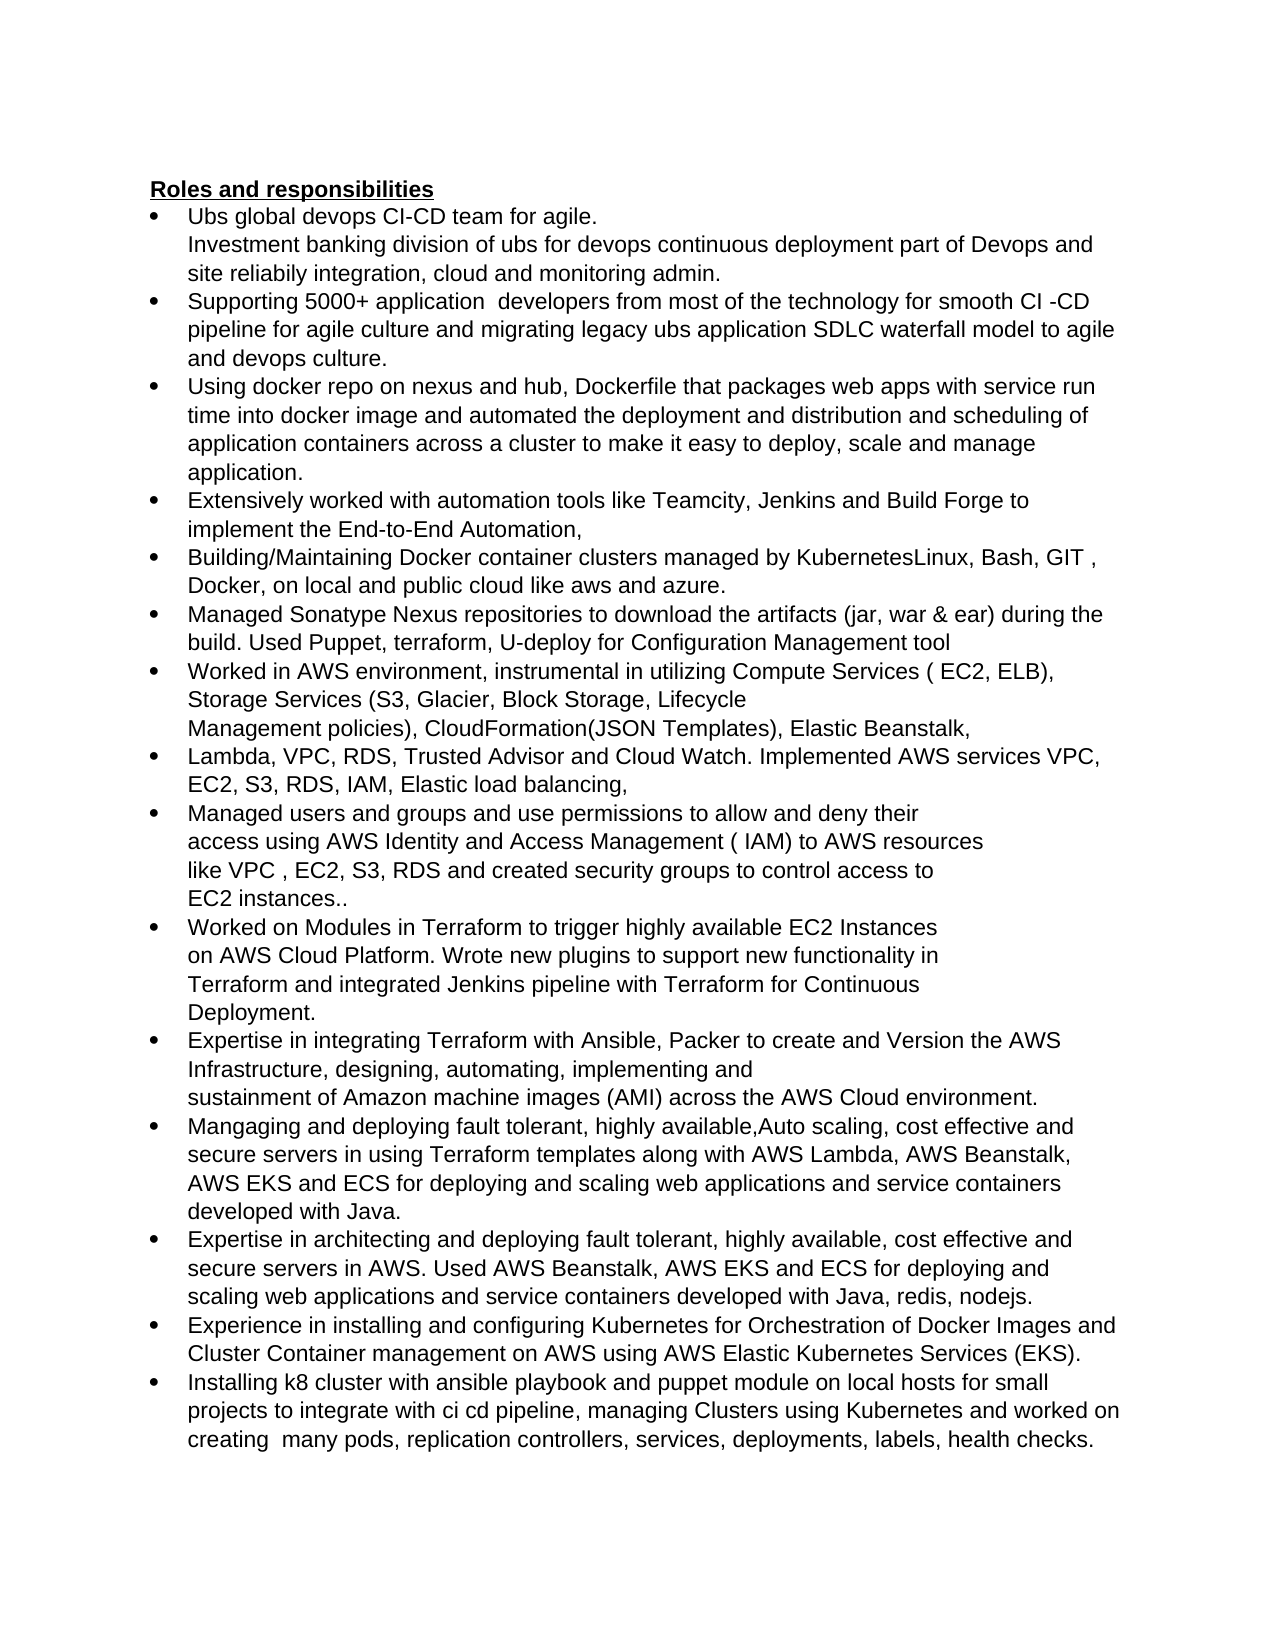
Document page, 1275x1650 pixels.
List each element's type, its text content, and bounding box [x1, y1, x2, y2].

list Supporting 5000+ application developers from most of the technology for smooth CI -CD pipeline for agile culture and migrating legacy ubs application SDLC waterfall model to agile and devops culture. [150, 288, 1125, 371]
list Extensively worked with automation tools like Teamcity, Jenkins and Build Forge to implement the End-to-End Automation, [150, 487, 1125, 542]
list Mangaging and deploying fault tolerant, highly available,Auto scaling, cost effective and secure servers in using Terraform templates along with AWS Lambda, AWS Beanstalk, AWS EKS and ECS for deploying and scaling web applications and service containers developed with Java. [150, 1113, 1125, 1224]
list Managed Sonatype Nexus repositories to download the artifacts (jar, war & ear) during the build. Used Puppet, terraform, U-deploy for Configuration Management tool [150, 601, 1125, 656]
list Using docker repo on nexus and hub, Dockerfile that packages web apps with service run time into docker image and automated the deployment and distribution and scheduling of application containers across a cluster to make it easy to deploy, scale and manage application. [150, 373, 1125, 485]
list Experience in installing and configuring Kubernetes for Orchestration of Docker Images and Cluster Container management on AWS using AWS Elastic Kubernetes Services (EKS). [150, 1312, 1125, 1367]
list Building/Maintaining Docker container clusters managed by KubernetesLinux, Bash, GIT , Docker, on local and public cloud like aws and azure. [150, 544, 1125, 599]
list Lambda, VPC, RDS, Trusted Advisor and Cloud Watch. Implemented AWS services VPC, EC2, S3, RDS, IAM, Elastic load balancing, [150, 743, 1125, 798]
list Installing k8 cluster with ansible playbook and puppet module on local hosts for small projects to integrate with ci cd pipeline, managing Clusters using Kubernetes and worked on creating many pods, replication controllers, services, deployments, labels, health checks. [150, 1369, 1125, 1452]
list Ubs global devops CI-CD team for agile. Investment banking division of ubs for devops continuous deployment part of Devops and site reliabily integration, cloud and monitoring admin. [150, 203, 1125, 286]
text Roles and responsibilities [150, 176, 1125, 203]
list Expertise in architecting and deploying fault tolerant, highly available, cost effective and secure servers in AWS. Used AWS Beanstalk, AWS EKS and ECS for deploying and scaling web applications and service containers developed with Java, redis, nodejs. [150, 1226, 1125, 1310]
list Worked on Modules in Terraform to trigger highly available EC2 Instances on AWS Cloud Platform. Wrote new plugins to support new functionality in Terraform and integrated Jenkins pipeline with Terraform for Continuous Deployment. [150, 914, 1125, 1025]
list Worked in AWS environment, instrumental in utilizing Compute Services ( EC2, ELB), Storage Services (S3, Glacier, Block Storage, Lifecycle Management policies), CloudFormation(JSON Templates), Elastic Beanstalk, [150, 658, 1125, 741]
list Expertise in integrating Terraform with Ansible, Packer to create and Version the AWS Infrastructure, designing, automating, implementing and sustainment of Amazon machine images (AMI) across the AWS Cloud environment. [150, 1027, 1125, 1111]
list Managed users and groups and use permissions to allow and deny their access using AWS Identity and Access Management ( IAM) to AWS resources like VPC , EC2, S3, RDS and created security groups to control access to EC2 instances.. [150, 800, 1125, 912]
